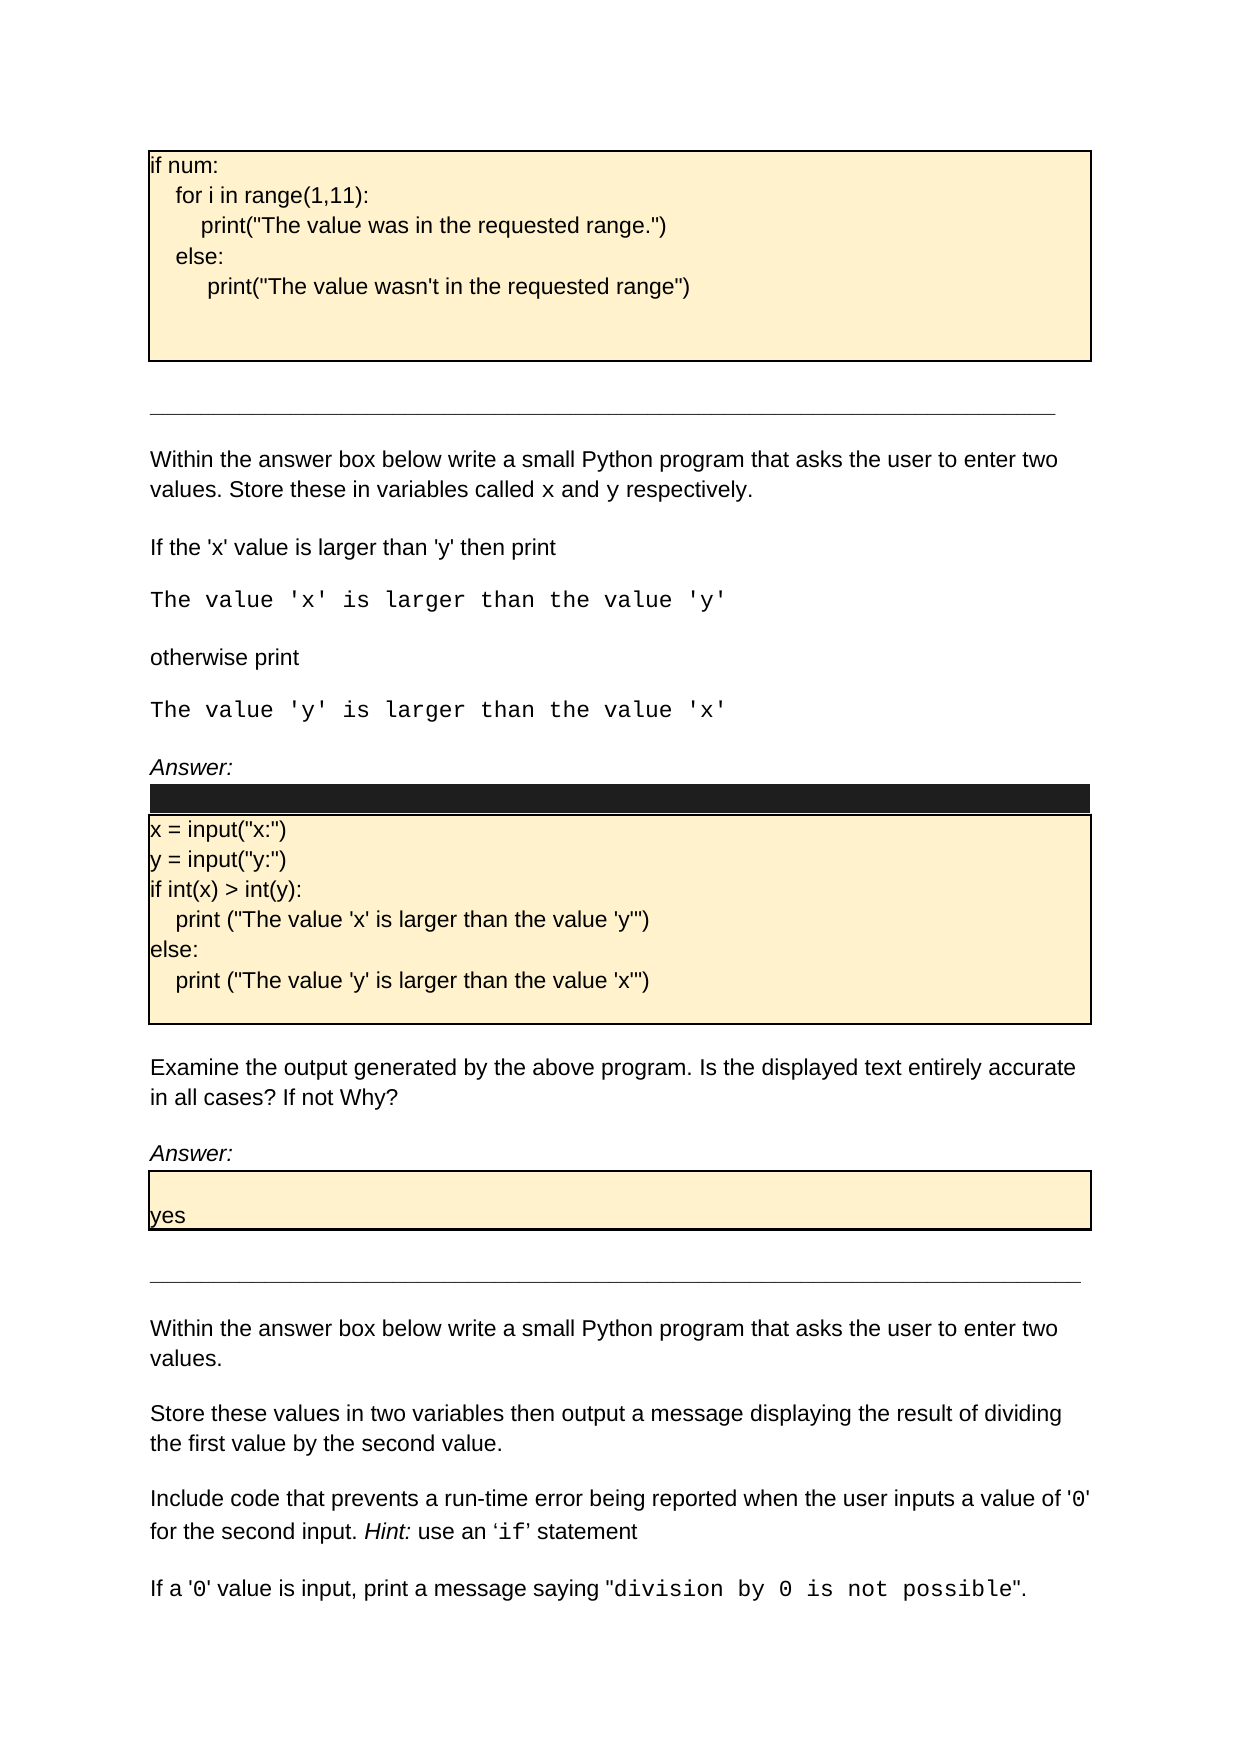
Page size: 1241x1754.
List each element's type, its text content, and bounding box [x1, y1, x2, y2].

text yes [150, 1200, 1090, 1228]
text Answer: [150, 1139, 1090, 1166]
text Examine the output generated by the above program. Is the displayed text entirely accurate in all cases? If not Why? [150, 1054, 1090, 1111]
text if int(x) > int(y): [150, 874, 1090, 902]
text otherwise print [150, 643, 1090, 670]
text else: [150, 934, 1090, 963]
text y = input("y:") [150, 844, 1090, 872]
text The value 'x' is larger than the value 'y' [150, 589, 1090, 615]
text _______________________________________________________________________ [150, 391, 1090, 417]
text Within the answer box below write a small Python program that asks the user to enter two values. [150, 1314, 1090, 1371]
text If the 'x' value is larger than 'y' then print [150, 533, 1090, 560]
text _________________________________________________________________________ [150, 1259, 1090, 1286]
text x = input("x:") [150, 816, 1090, 842]
text for i in range(1,11): [150, 180, 1090, 209]
text Answer: [150, 753, 1090, 780]
text if num: [150, 152, 1090, 178]
text Include code that prevents a run-time error being reported when the user inputs a value of '0' for the second input. Hint: use an ‘if’ statement [150, 1485, 1090, 1546]
text else: [150, 241, 1090, 269]
text The value 'y' is larger than the value 'x' [150, 699, 1090, 725]
text Store these values in two variables then output a message displaying the result of dividing the first value by the second value. [150, 1400, 1090, 1457]
text print ("The value 'y' is larger than the value 'x'") [150, 964, 1090, 993]
text print("The value was in the requested range.") [150, 210, 1090, 239]
text print("The value wasn't in the requested range") [150, 271, 1090, 299]
text Within the answer box below write a small Python program that asks the user to enter two values. Store these in variables called x and y respectively. [150, 446, 1090, 504]
text If a '0' value is input, print a message saying "division by 0 is not possible". [150, 1575, 1090, 1603]
text print ("The value 'x' is larger than the value 'y'") [150, 904, 1090, 933]
